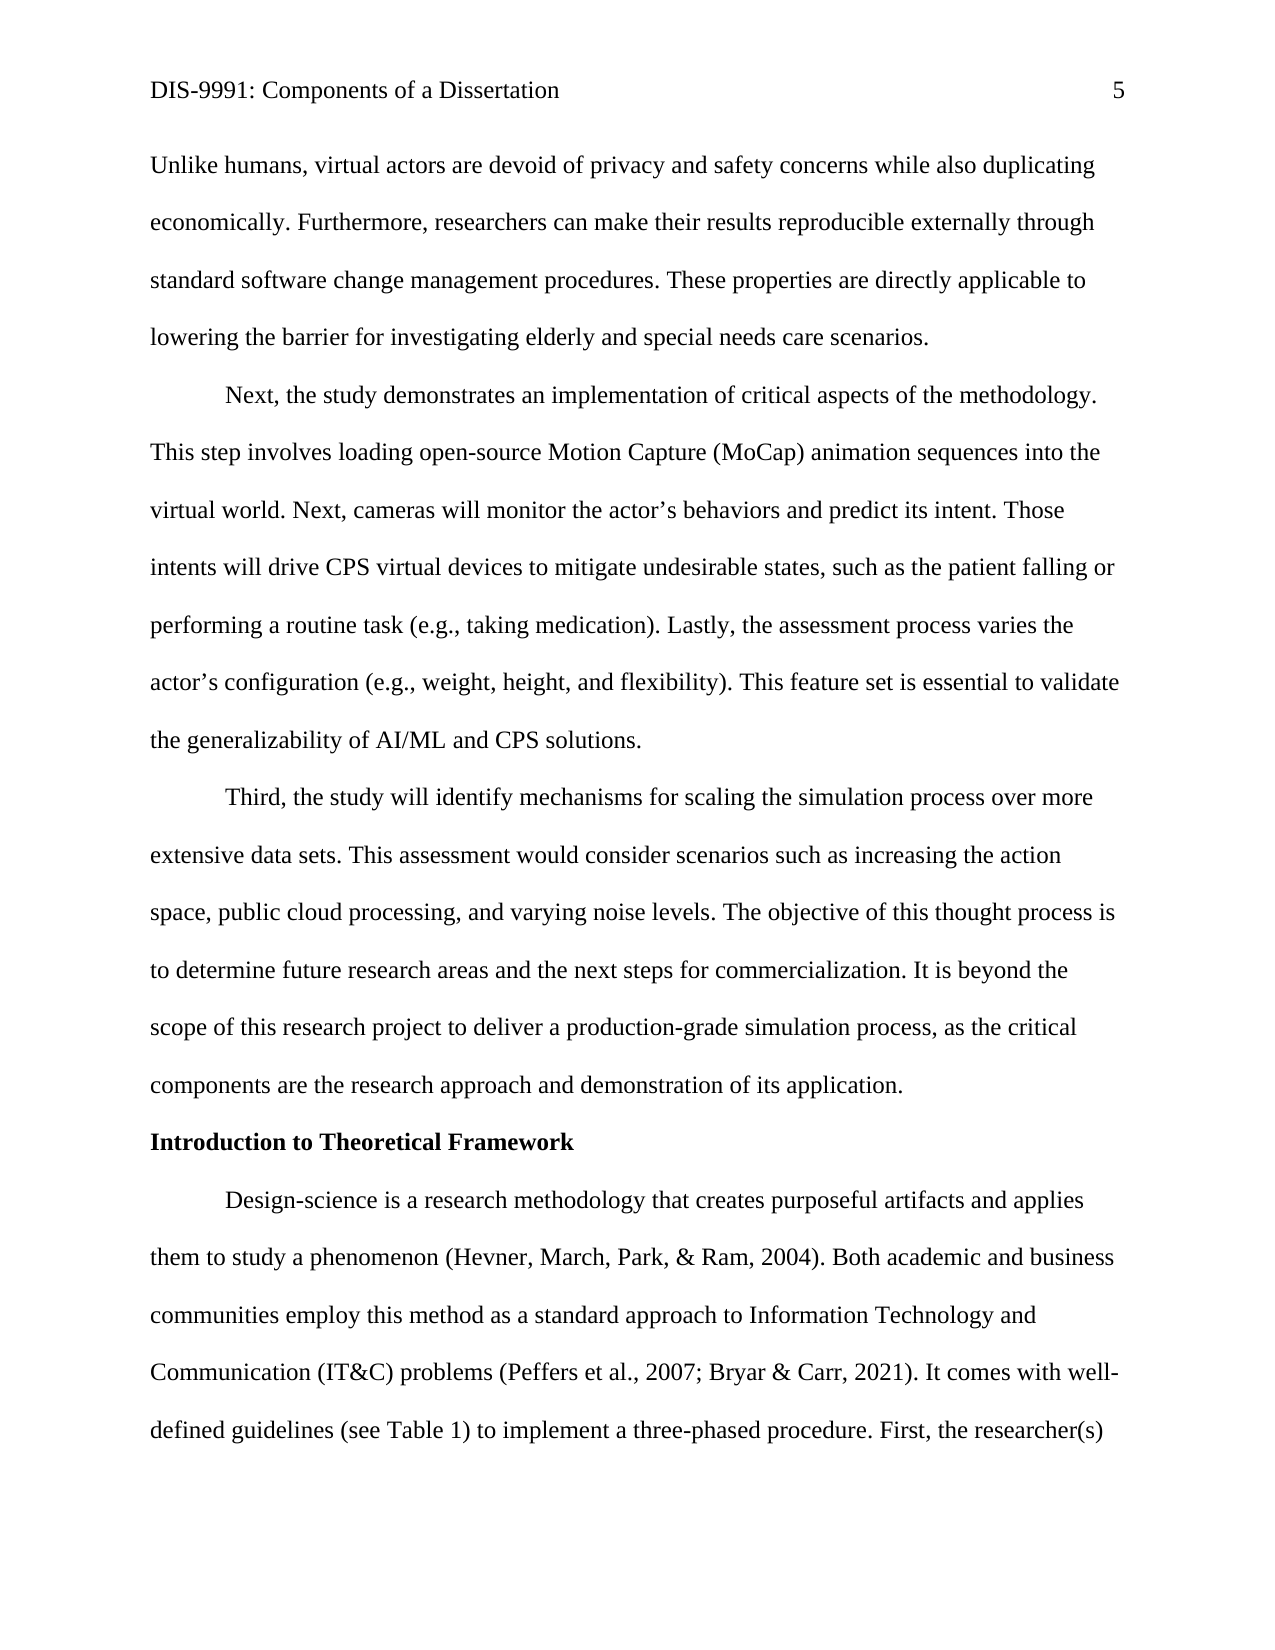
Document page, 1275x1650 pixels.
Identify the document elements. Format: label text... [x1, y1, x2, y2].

text Third, the study will identify mechanisms for scaling the simulation process over more extensive data sets. This assessment would consider scenarios such as increasing the action space, public cloud processing, and varying noise levels. The objective of this thought process is to determine future research areas and the next steps for commercialization. It is beyond the scope of this research project to deliver a production-grade simulation process, as the critical components are the research approach and demonstration of its application. [150, 782, 1125, 1099]
text Next, the study demonstrates an implementation of critical aspects of the methodology. This step involves loading open-source Motion Capture (MoCap) animation sequences into the virtual world. Next, cameras will monitor the actor’s behaviors and predict its intent. Those intents will drive CPS virtual devices to mitigate undesirable states, such as the patient falling or performing a routine task (e.g., taking medication). Lastly, the assessment process varies the actor’s configuration (e.g., weight, height, and flexibility). This feature set is essential to validate the generalizability of AI/ML and CPS solutions. [150, 380, 1125, 754]
text Unlike humans, virtual actors are devoid of privacy and safety concerns while also duplicating economically. Furthermore, researchers can make their results reproducible externally through standard software change management procedures. These properties are directly applicable to lowering the barrier for investigating elderly and special needs care scenarios. [150, 150, 1125, 351]
subtitle Introduction to Theoretical Framework [150, 1127, 1125, 1156]
